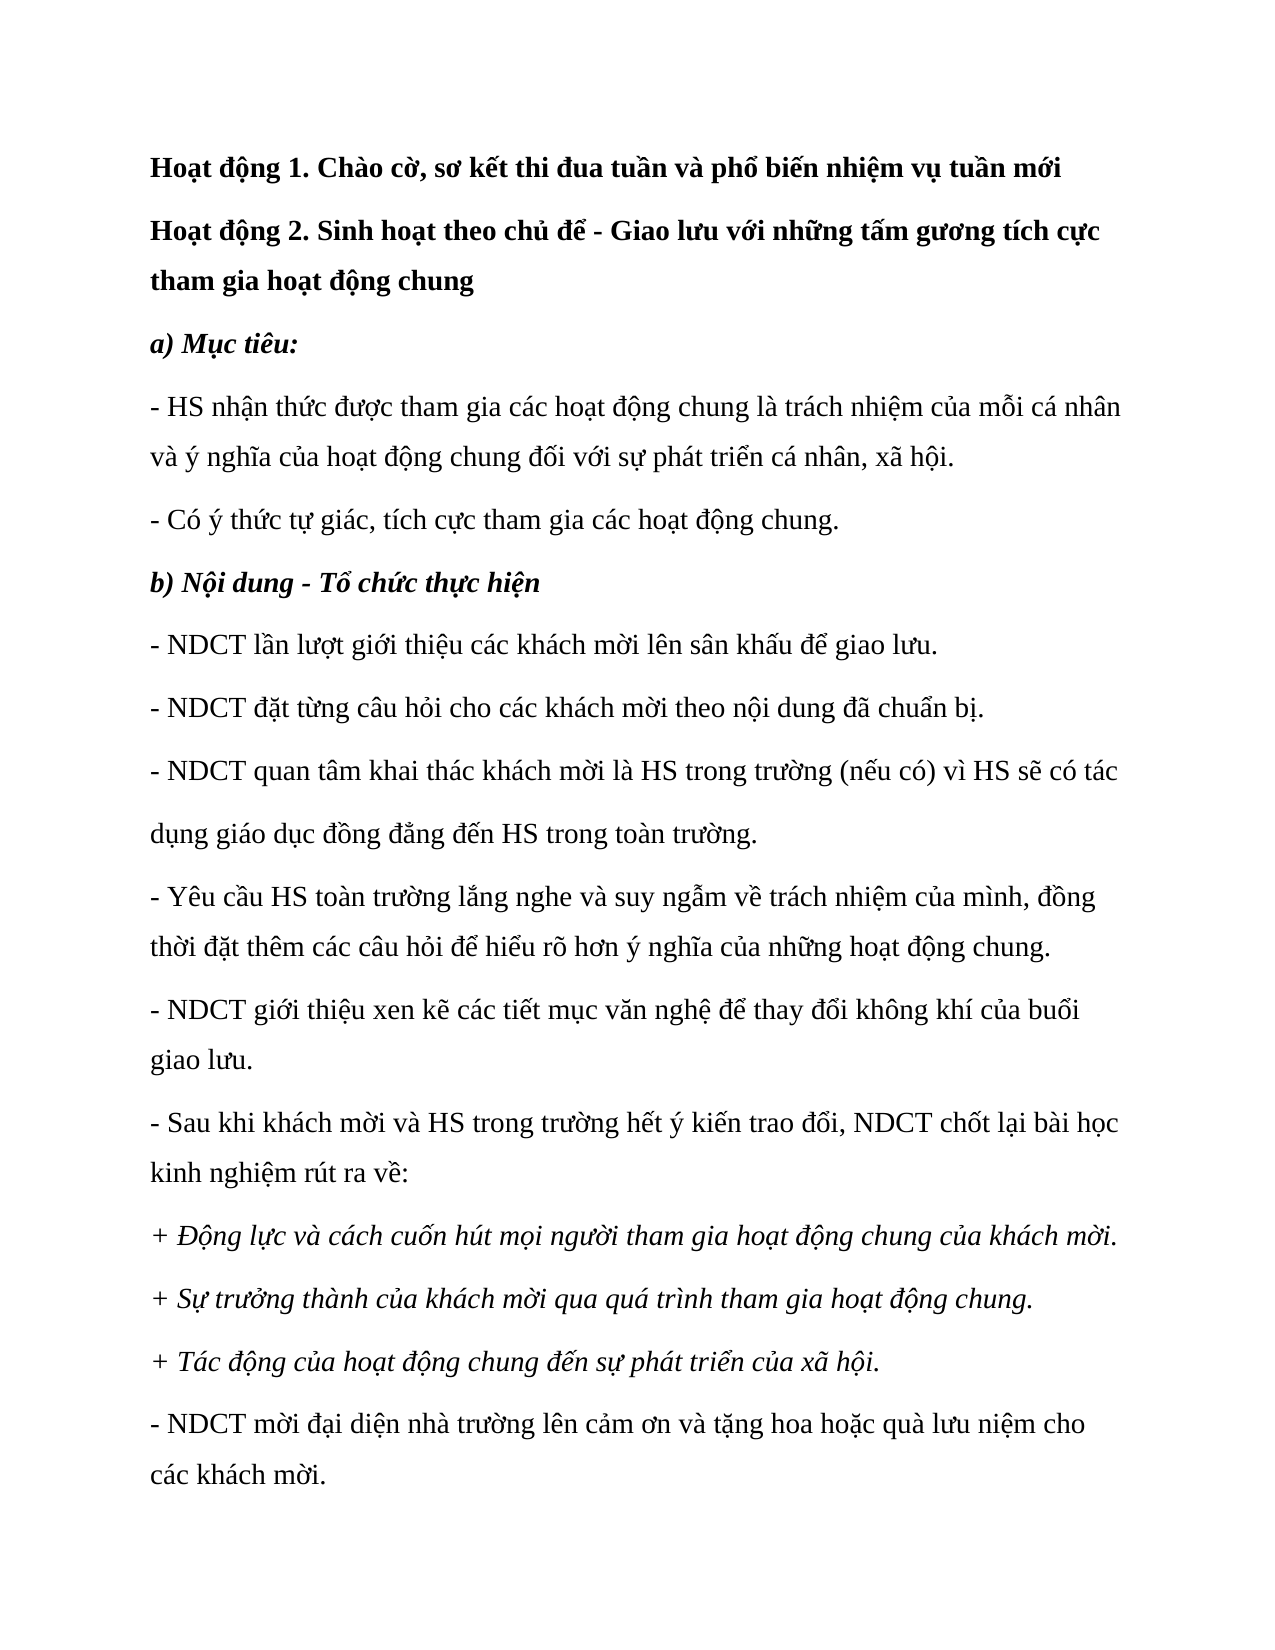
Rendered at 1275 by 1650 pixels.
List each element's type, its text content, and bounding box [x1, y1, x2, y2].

text dụng giáo dục đồng đẳng đến HS trong toàn trường. [150, 816, 1125, 849]
text - Sau khi khách mời và HS trong trường hết ý kiến trao đổi, NDCT chốt lại bài học kinh nghiệm rút ra về: [150, 1105, 1125, 1189]
text - NDCT quan tâm khai thác khách mời là HS trong trường (nếu có) vì HS sẽ có tác [150, 753, 1125, 787]
text - NDCT lần lượt giới thiệu các khách mời lên sân khấu để giao lưu. [150, 627, 1125, 661]
text - NDCT giới thiệu xen kẽ các tiết mục văn nghệ để thay đổi không khí của buổi giao lưu. [150, 992, 1125, 1076]
text - HS nhận thức được tham gia các hoạt động chung là trách nhiệm của mỗi cá nhân và ý nghĩa của hoạt động chung đối với sự phát triển cá nhân, xã hội. [150, 389, 1125, 473]
text + Sự trưởng thành của khách mời qua quá trình tham gia hoạt động chung. [150, 1281, 1125, 1314]
text - NDCT mời đại diện nhà trường lên cảm ơn và tặng hoa hoặc quà lưu niệm cho các khách mời. [150, 1407, 1125, 1490]
text Hoạt động 2. Sinh hoạt theo chủ để - Giao lưu với những tấm gương tích cực tham gia hoạt động chung [150, 213, 1125, 297]
text - Có ý thức tự giác, tích cực tham gia các hoạt động chung. [150, 502, 1125, 535]
text + Tác động của hoạt động chung đến sự phát triển của xã hội. [150, 1344, 1125, 1377]
text Hoạt động 1. Chào cờ, sơ kết thi đua tuần và phổ biến nhiệm vụ tuần mới [150, 150, 1125, 183]
text + Động lực và cách cuốn hút mọi người tham gia hoạt động chung của khách mời. [150, 1218, 1125, 1252]
text - NDCT đặt từng câu hỏi cho các khách mời theo nội dung đã chuẩn bị. [150, 690, 1125, 724]
text a) Mục tiêu: [150, 326, 1125, 359]
text - Yêu cầu HS toàn trường lắng nghe và suy ngẫm về trách nhiệm của mình, đồng thời đặt thêm các câu hỏi để hiểu rõ hơn ý nghĩa của những hoạt động chung. [150, 879, 1125, 963]
text b) Nội dung - Tổ chức thực hiện [150, 565, 1125, 598]
